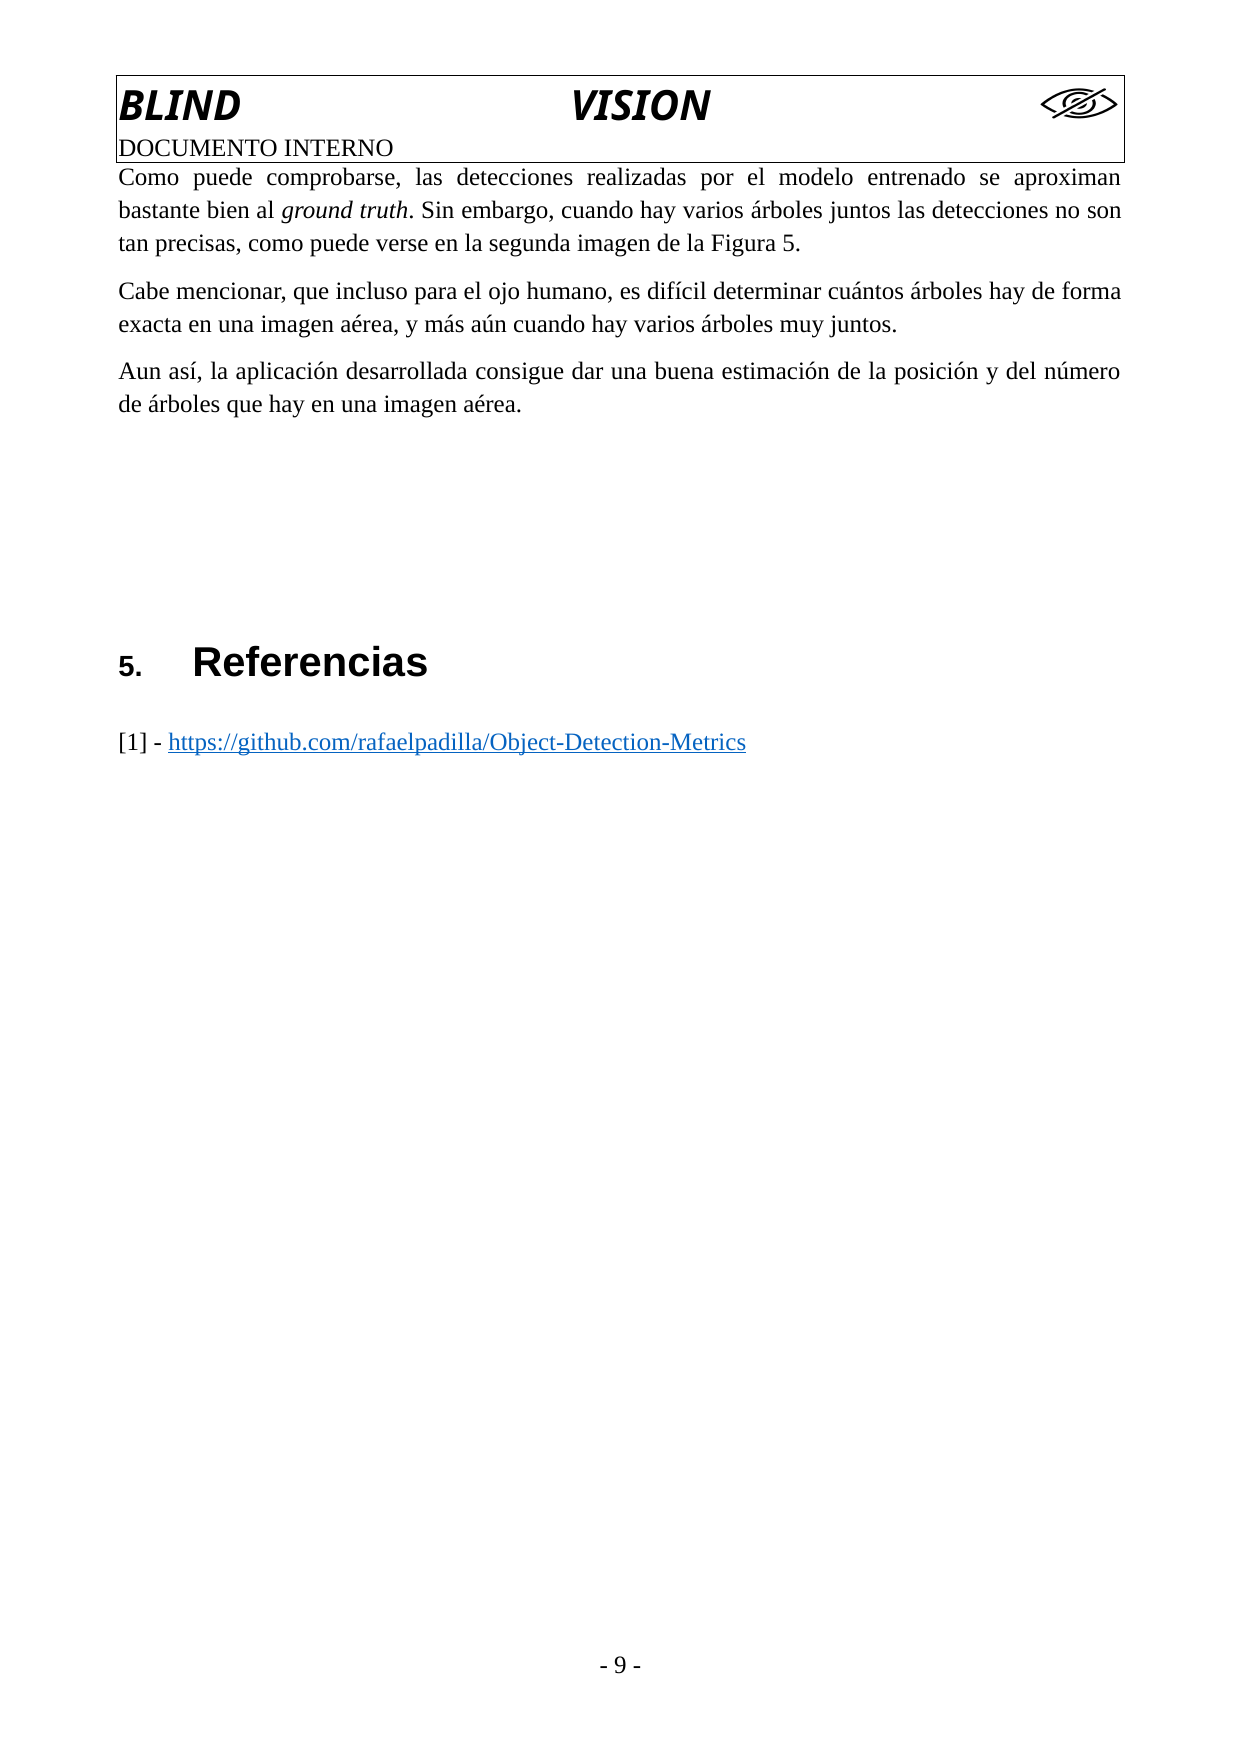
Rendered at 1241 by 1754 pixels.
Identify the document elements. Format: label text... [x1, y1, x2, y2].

text Cabe mencionar, que incluso para el ojo humano, es difícil determinar cuántos árboles hay de forma exacta en una imagen aérea, y más aún cuando hay varios árboles muy juntos. [118, 276, 1122, 337]
subtitle Referencias [118, 638, 1122, 686]
text Aun así, la aplicación desarrollada consigue dar una buena estimación de la posición y del número de árboles que hay en una imagen aérea. [118, 356, 1122, 418]
text [1] - https://github.com/rafaelpadilla/Object-Detection-Metrics [118, 727, 1122, 756]
text Como puede comprobarse, las detecciones realizadas por el modelo entrenado se aproximan bastante bien al ground truth. Sin embargo, cuando hay varios árboles juntos las detecciones no son tan precisas, como puede verse en la segunda imagen de la Figura 5. [118, 163, 1122, 257]
picture [1037, 85, 1123, 121]
